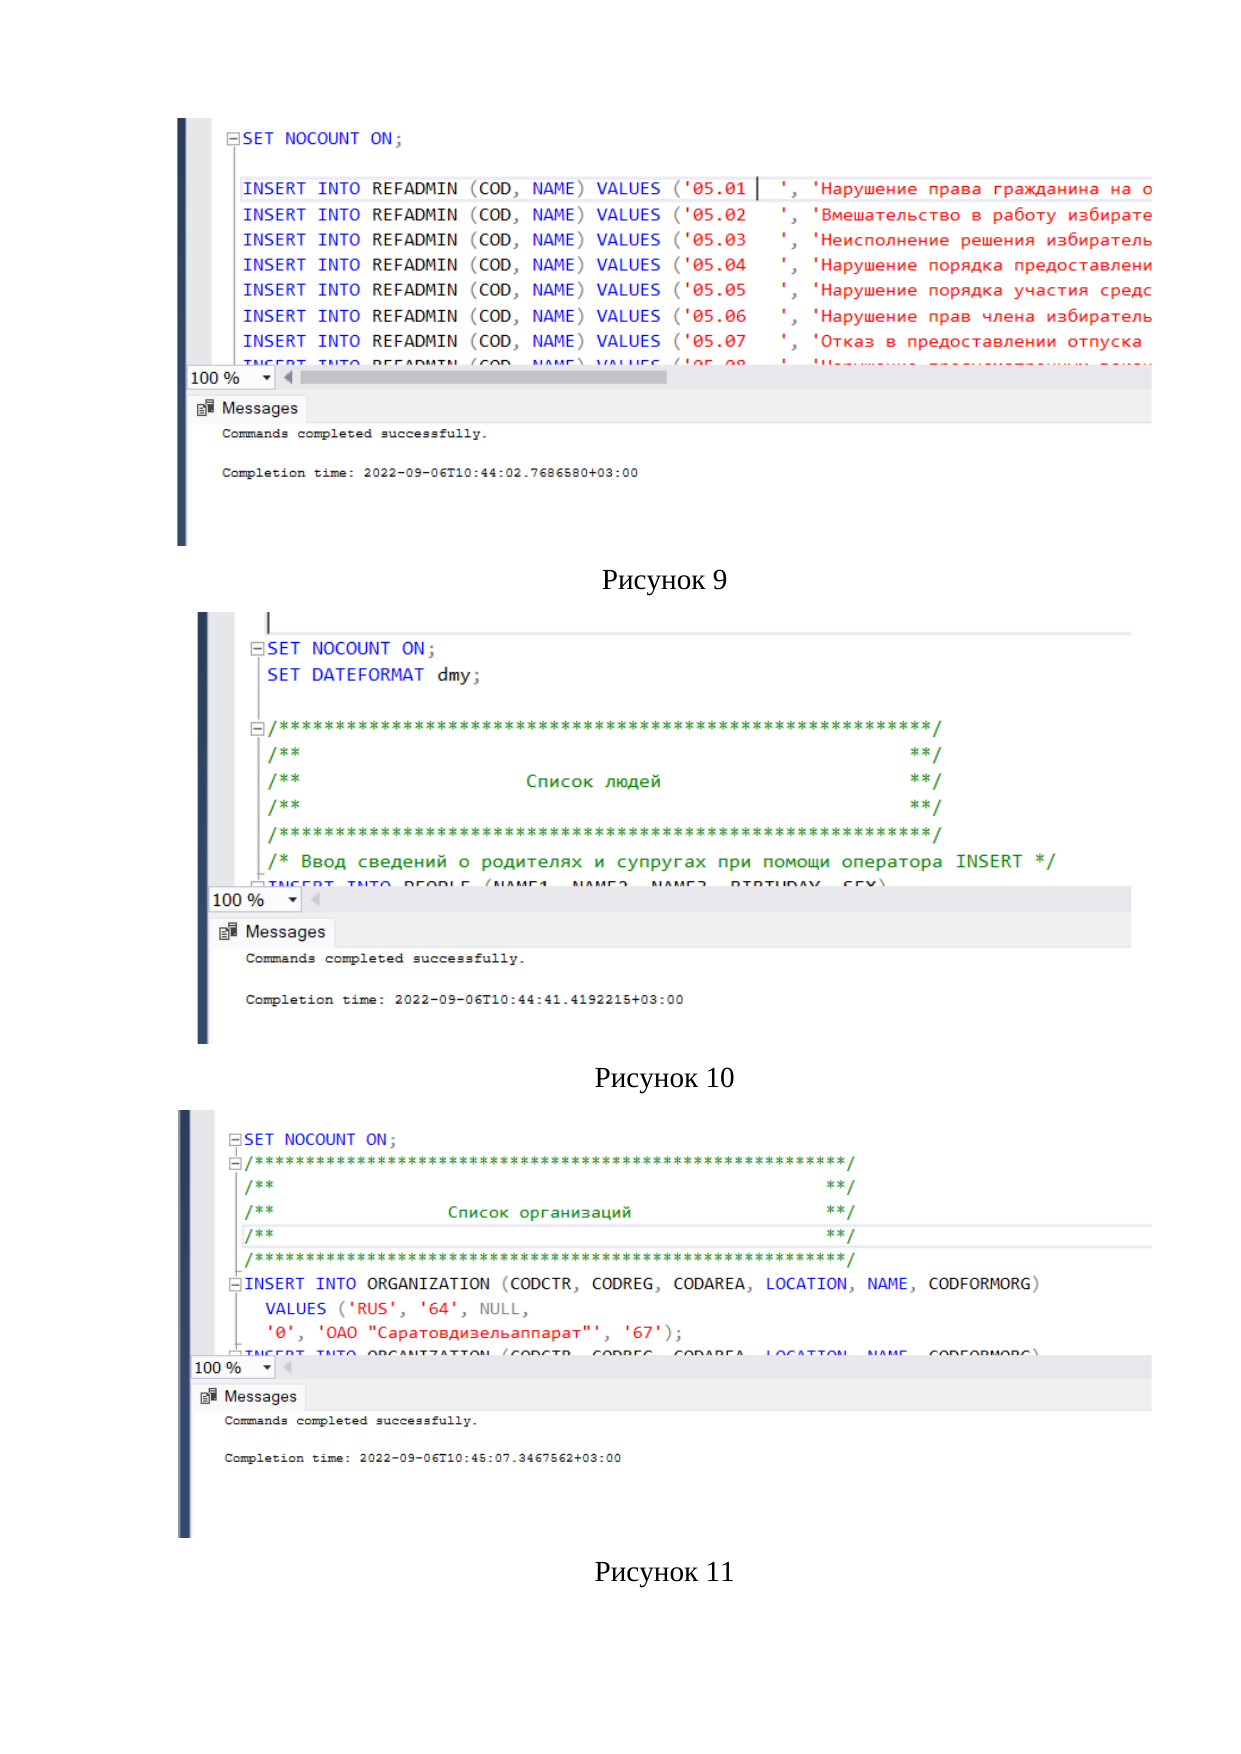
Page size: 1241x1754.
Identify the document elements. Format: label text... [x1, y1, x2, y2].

picture [177, 118, 1152, 546]
text Рисунок 11 [177, 1554, 1152, 1588]
picture [197, 612, 1132, 1044]
text Рисунок 10 [177, 1060, 1152, 1094]
picture [177, 1110, 1152, 1538]
text Рисунок 9 [177, 562, 1152, 596]
